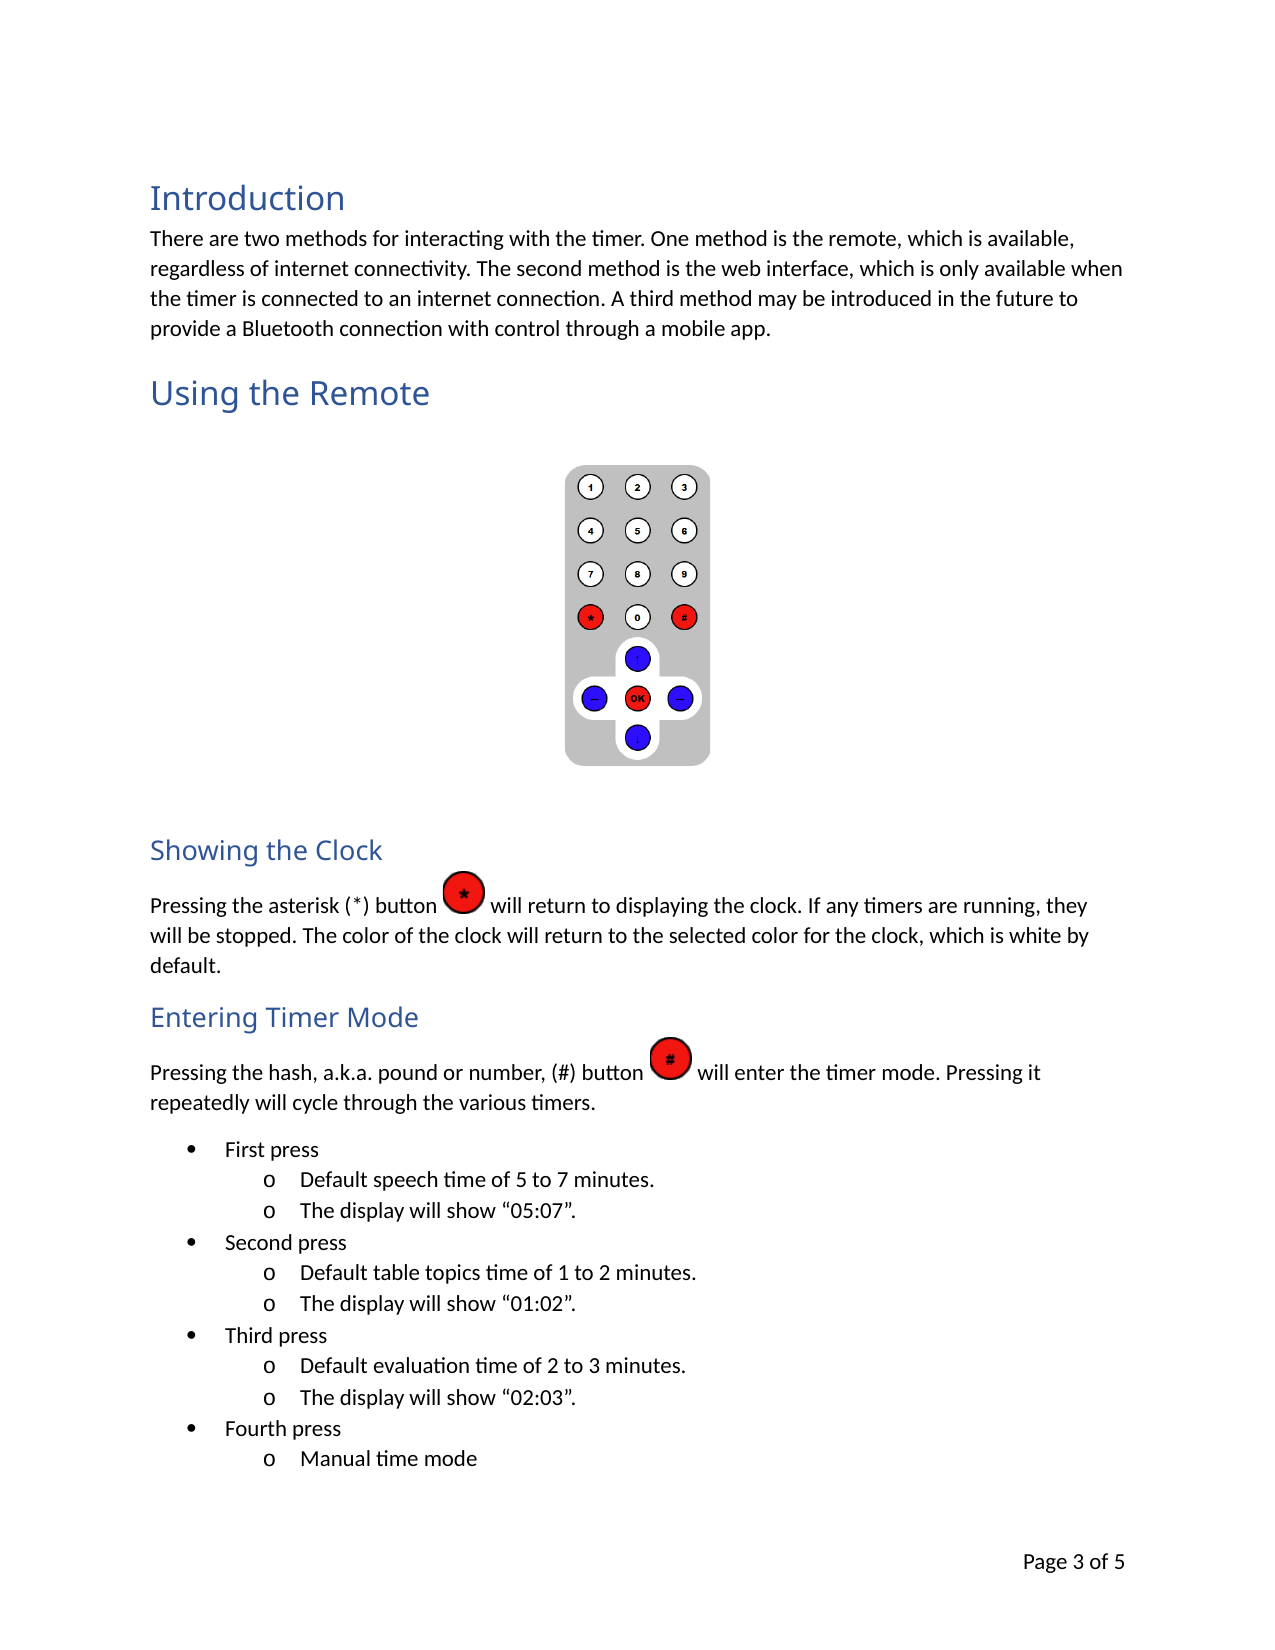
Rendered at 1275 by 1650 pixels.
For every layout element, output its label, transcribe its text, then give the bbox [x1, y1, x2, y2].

list Manual time mode [262, 1444, 1125, 1473]
picture [564, 465, 711, 766]
list Default speech time of 5 to 7 minutes. [262, 1165, 1125, 1194]
subtitle Using the Remote [150, 370, 1125, 415]
picture [650, 1037, 692, 1080]
subtitle Entering Timer Mode [150, 998, 1125, 1035]
list Second press [187, 1228, 1125, 1256]
list The display will show “01:02”. [262, 1289, 1125, 1319]
subtitle Showing the Clock [150, 831, 1125, 868]
list The display will show “05:07”. [262, 1196, 1125, 1226]
text Pressing the hash, a.k.a. pound or number, (#) button will enter the timer mode. Pressing it repeatedly will cycle through the various timers. [150, 1038, 1125, 1116]
picture [442, 871, 485, 914]
subtitle Introduction [150, 175, 1125, 220]
list Fourth press [187, 1414, 1125, 1442]
list Default table topics time of 1 to 2 minutes. [262, 1258, 1125, 1287]
text Pressing the asterisk (*) button will return to displaying the clock. If any timers are running, they will be stopped. The color of the clock will return to the selected color for the clock, which is white by default. [150, 871, 1125, 979]
list The display will show “02:03”. [262, 1383, 1125, 1412]
list First press [187, 1135, 1125, 1163]
list Third press [187, 1321, 1125, 1349]
list Default evaluation time of 2 to 3 minutes. [262, 1351, 1125, 1380]
text There are two methods for interacting with the timer. One method is the remote, which is available, regardless of internet connectivity. The second method is the web interface, which is only available when the timer is connected to an internet connection. A third method may be introduced in the future to provide a Bluetooth connection with control through a mobile app. [150, 224, 1125, 343]
